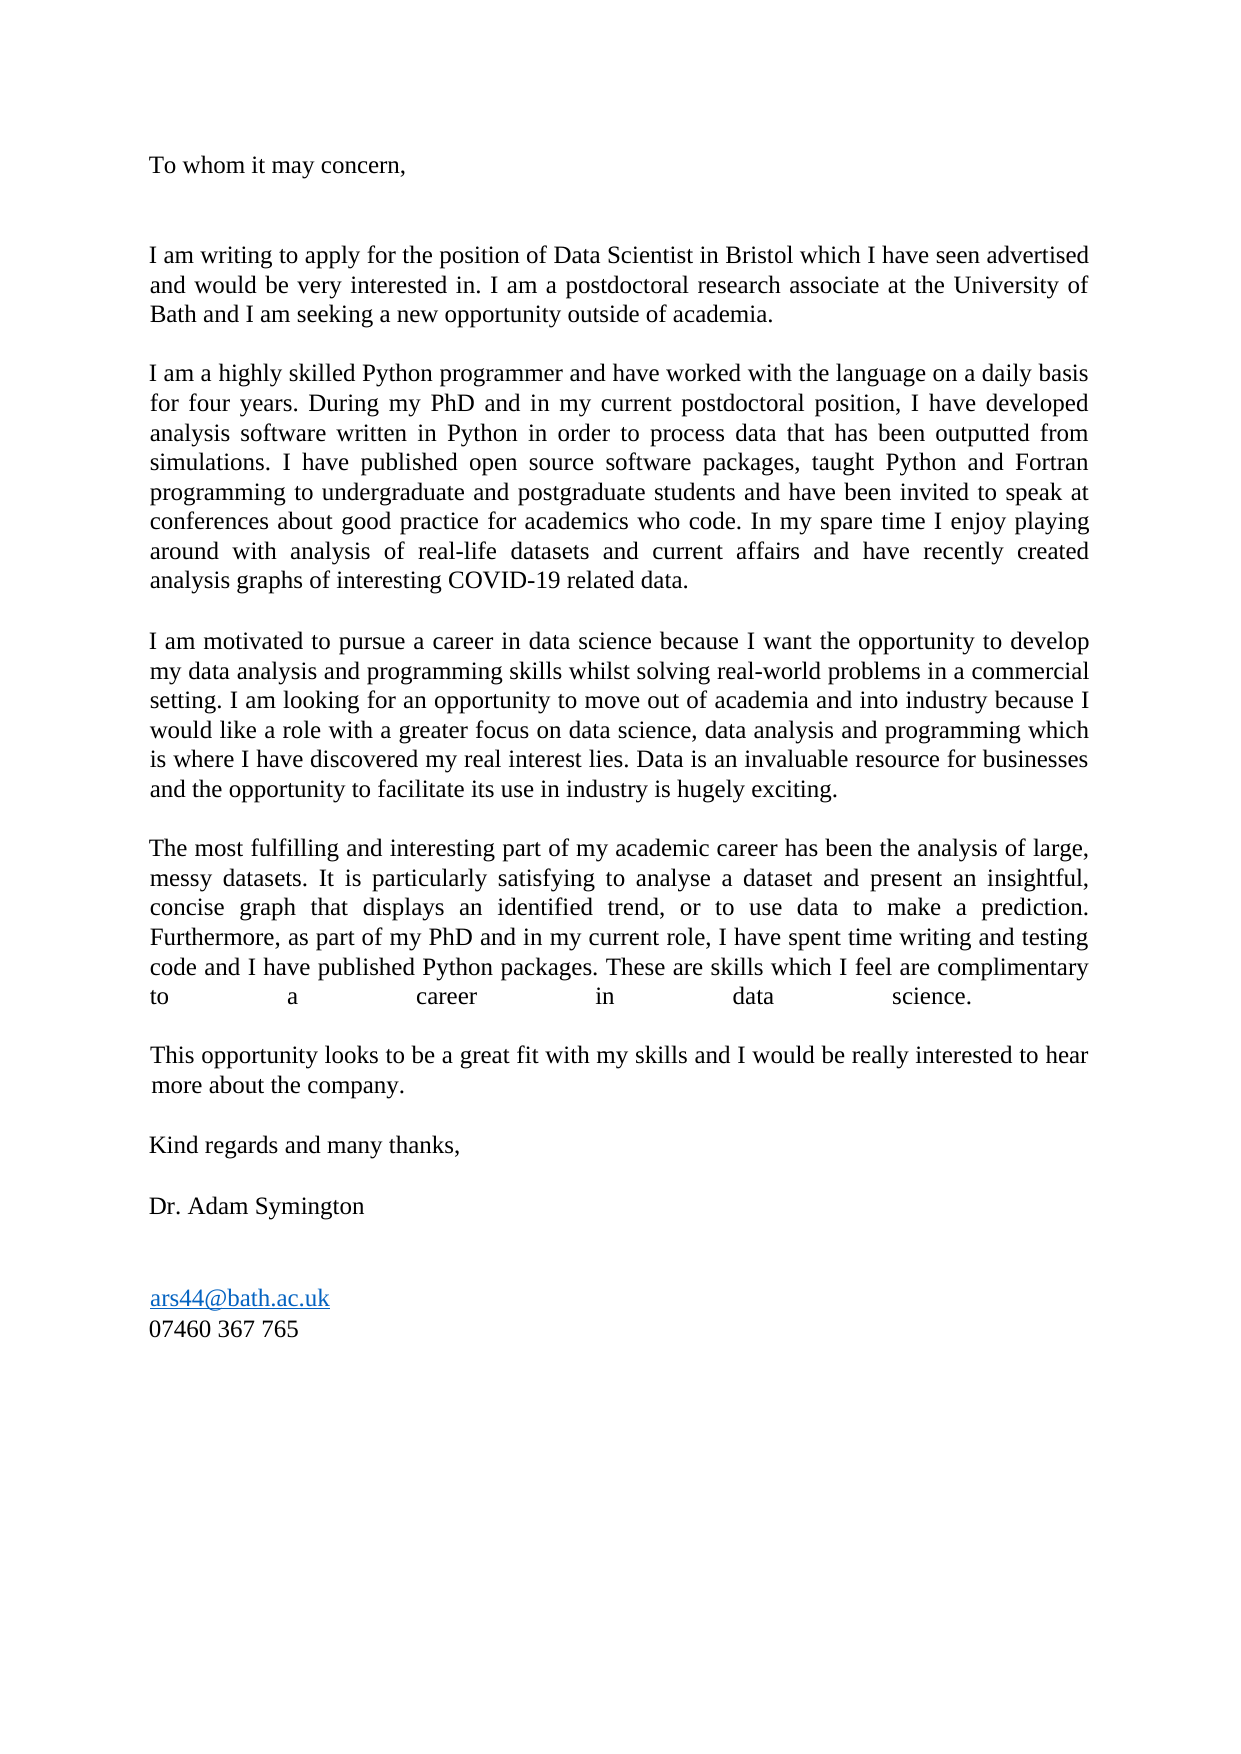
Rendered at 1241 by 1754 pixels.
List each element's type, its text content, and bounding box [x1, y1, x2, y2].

text Kind regards and many thanks, [148, 1131, 1090, 1159]
text I am a highly skilled Python programmer and have worked with the language on a daily basis for four years. During my PhD and in my current postdoctoral position, I have developed analysis software written in Python in order to process data that has been outputted from simulations. I have published open source software packages, taught Python and Fortran programming to undergraduate and postgraduate students and have been invited to speak at conferences about good practice for academics who code. In my spare time I enjoy playing around with analysis of real-life datasets and current affairs and have recently created analysis graphs of interesting COVID-19 related data. [148, 358, 1090, 594]
text ars44@bath.ac.uk [150, 1283, 1090, 1312]
text 07460 367 765 [148, 1314, 1090, 1343]
text The most fulfilling and interesting part of my academic career has been the analysis of large, messy datasets. It is particularly satisfying to analyse a dataset and present an insightful, concise graph that displays an identified trend, or to use data to make a prediction. Furthermore, as part of my PhD and in my current role, I have spent time writing and testing code and I have published Python packages. These are skills which I feel are complimentary to a career in data science. [148, 833, 1090, 1039]
text I am writing to apply for the position of Data Scientist in Bristol which I have seen advertised and would be very interested in. I am a postdoctoral research associate at the University of Bath and I am seeking a new opportunity outside of academia. [148, 240, 1090, 328]
text I am motivated to pursue a career in data science because I want the opportunity to develop my data analysis and programming skills whilst solving real-world problems in a commercial setting. I am looking for an opportunity to move out of academia and into industry because I would like a role with a greater focus on data science, data analysis and programming which is where I have discovered my real interest lies. Data is an invaluable resource for businesses and the opportunity to facilitate its use in industry is hugely exciting. [148, 626, 1090, 803]
text This opportunity looks to be a great fit with my skills and I would be really interested to hear more about the company. [150, 1040, 1090, 1099]
text Dr. Adam Symington [148, 1191, 1090, 1220]
text To whom it may concern, [148, 150, 1090, 179]
